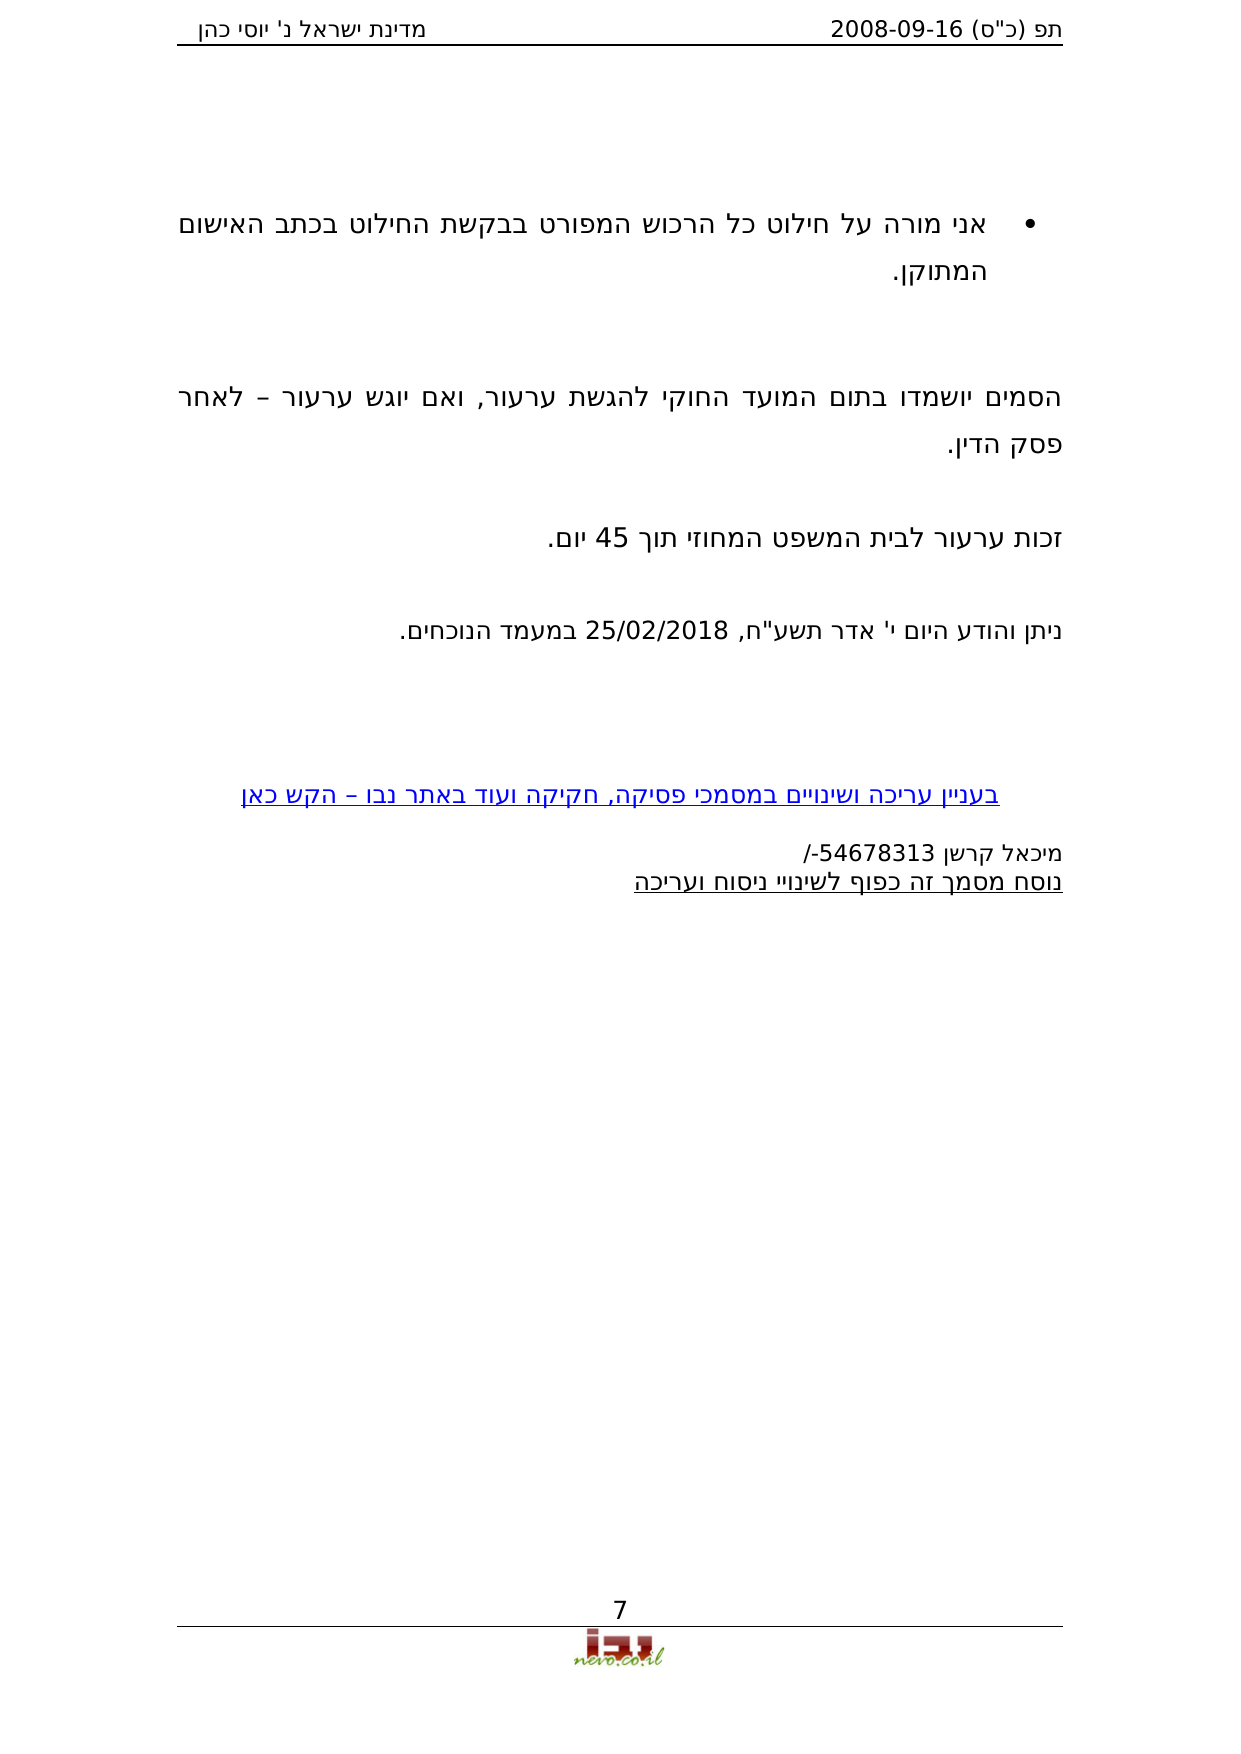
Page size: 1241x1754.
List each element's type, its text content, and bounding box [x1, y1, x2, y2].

text בעניין עריכה ושינויים במסמכי פסיקה, חקיקה ועוד באתר נבו – הקש כאן [177, 780, 1063, 809]
text מיכאל קרשן 54678313-/ [177, 840, 1063, 867]
picture [574, 1628, 666, 1667]
text ניתן והודע היום י' אדר תשע"ח, 25/02/2018 במעמד הנוכחים. [177, 617, 1063, 646]
text הסמים יושמדו בתום המועד החוקי להגשת ערעור, ואם יוגש ערעור – לאחר פסק הדין. [177, 381, 1063, 460]
text נוסח מסמך זה כפוף לשינויי ניסוח ועריכה [177, 867, 1063, 896]
list אני מורה על חילוט כל הרכוש המפורט בבקשת החילוט בכתב האישום המתוקן. [177, 208, 1026, 287]
text זכות ערעור לבית המשפט המחוזי תוך 45 יום. [177, 523, 1063, 554]
